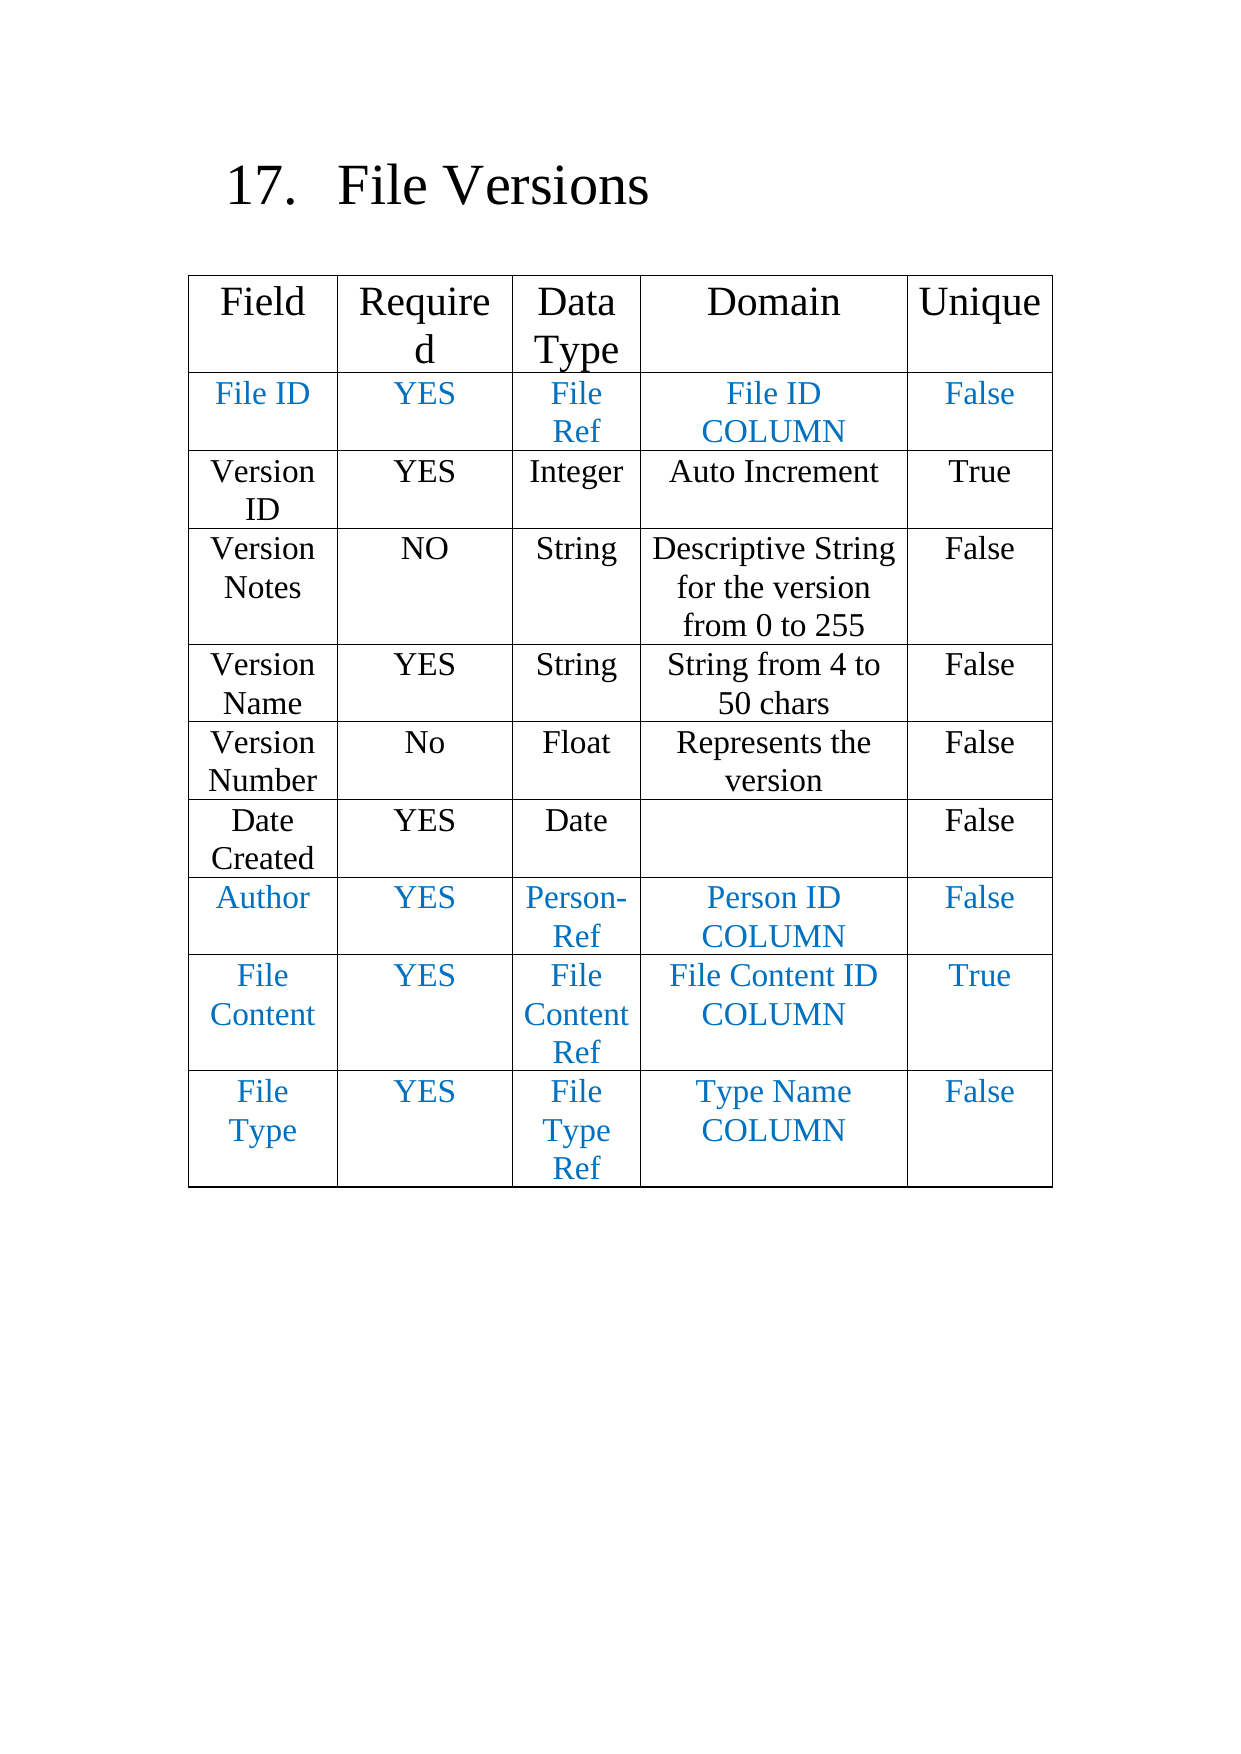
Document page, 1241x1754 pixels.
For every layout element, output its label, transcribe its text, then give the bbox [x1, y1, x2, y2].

table_cell Date Created [189, 800, 337, 877]
table_cell File Type Ref [513, 1071, 640, 1186]
table_cell YES [338, 878, 512, 954]
table_header Required [338, 276, 512, 372]
table_cell False [908, 1071, 1052, 1186]
table_cell String from 4 to 50 chars [641, 645, 907, 721]
table_cell False [908, 529, 1052, 643]
table_cell YES [338, 955, 512, 1070]
table_cell Version Notes [189, 529, 337, 643]
table_cell Descriptive String for the version from 0 to 255 [641, 529, 907, 643]
table_cell NO [338, 529, 512, 643]
table_cell File Type [189, 1071, 337, 1186]
table_header Unique [908, 276, 1052, 372]
table_cell False [908, 722, 1052, 799]
table_cell Integer [513, 451, 640, 527]
table_cell False [908, 800, 1052, 877]
table_cell False [908, 373, 1052, 450]
table_header Data Type [513, 276, 640, 372]
table_cell Person ID COLUMN [641, 878, 907, 954]
table_cell File ID [189, 373, 337, 450]
table_header Field [189, 276, 337, 372]
table_cell File Content ID COLUMN [641, 955, 907, 1070]
table_cell YES [338, 800, 512, 877]
table_cell YES [338, 451, 512, 527]
table_cell [641, 800, 907, 877]
table_cell File Ref [513, 373, 640, 450]
table_cell YES [338, 645, 512, 721]
table_cell Date [513, 800, 640, 877]
table_cell Version Number [189, 722, 337, 799]
table_cell Person-Ref [513, 878, 640, 954]
table_header Domain [641, 276, 907, 372]
table_cell Float [513, 722, 640, 799]
list File Versions [225, 150, 1053, 217]
table_cell YES [338, 373, 512, 450]
table_cell False [908, 878, 1052, 954]
table_cell True [908, 451, 1052, 527]
table_cell True [908, 955, 1052, 1070]
table_cell Author [189, 878, 337, 954]
table_cell Represents the version [641, 722, 907, 799]
table_cell String [513, 529, 640, 643]
table_cell Version ID [189, 451, 337, 527]
table_cell File ID COLUMN [641, 373, 907, 450]
table_cell Auto Increment [641, 451, 907, 527]
table_cell File Content Ref [513, 955, 640, 1070]
table_cell YES [338, 1071, 512, 1186]
table_cell Version Name [189, 645, 337, 721]
table_cell Type Name COLUMN [641, 1071, 907, 1186]
table_cell String [513, 645, 640, 721]
table_cell File Content [189, 955, 337, 1070]
table_cell False [908, 645, 1052, 721]
table_cell No [338, 722, 512, 799]
